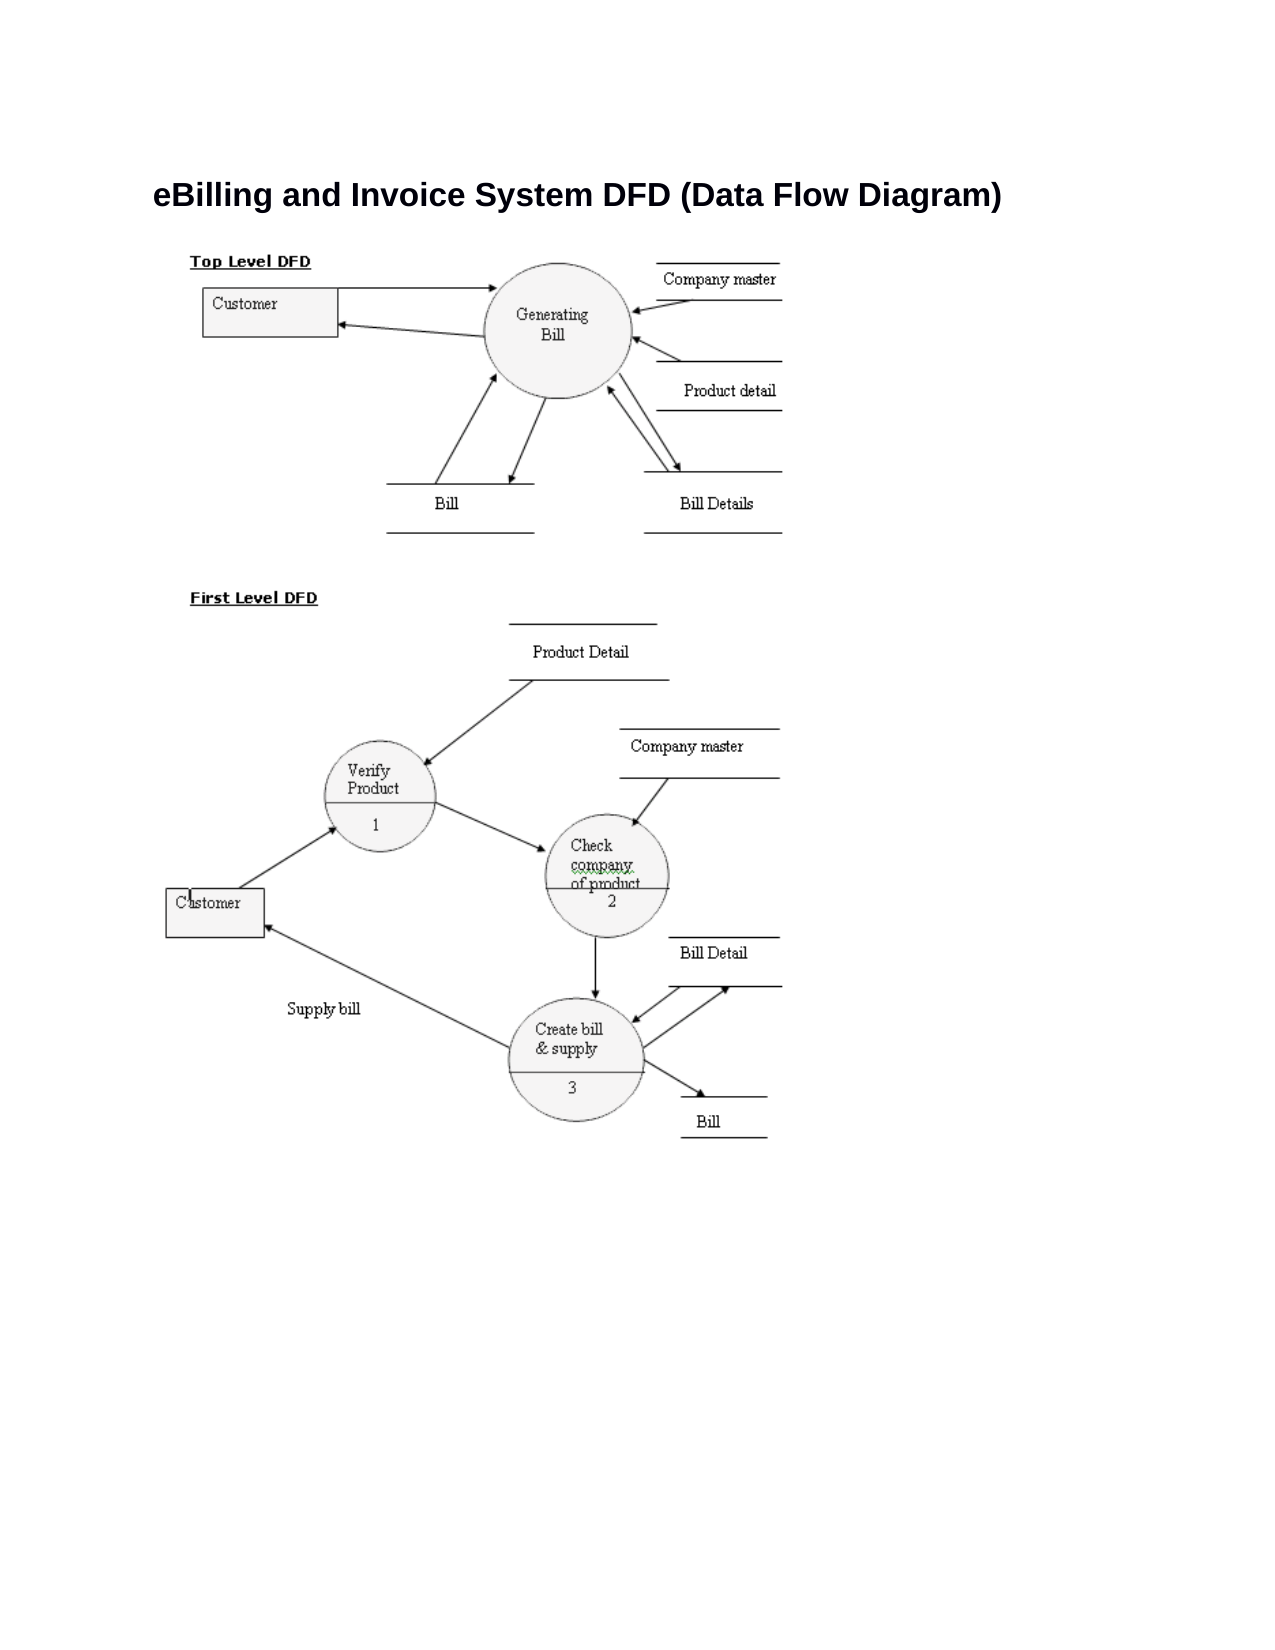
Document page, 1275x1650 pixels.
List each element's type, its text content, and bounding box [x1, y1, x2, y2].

subtitle eBilling and Invoice System DFD (Data Flow Diagram) [153, 175, 1162, 213]
picture [152, 248, 783, 1144]
